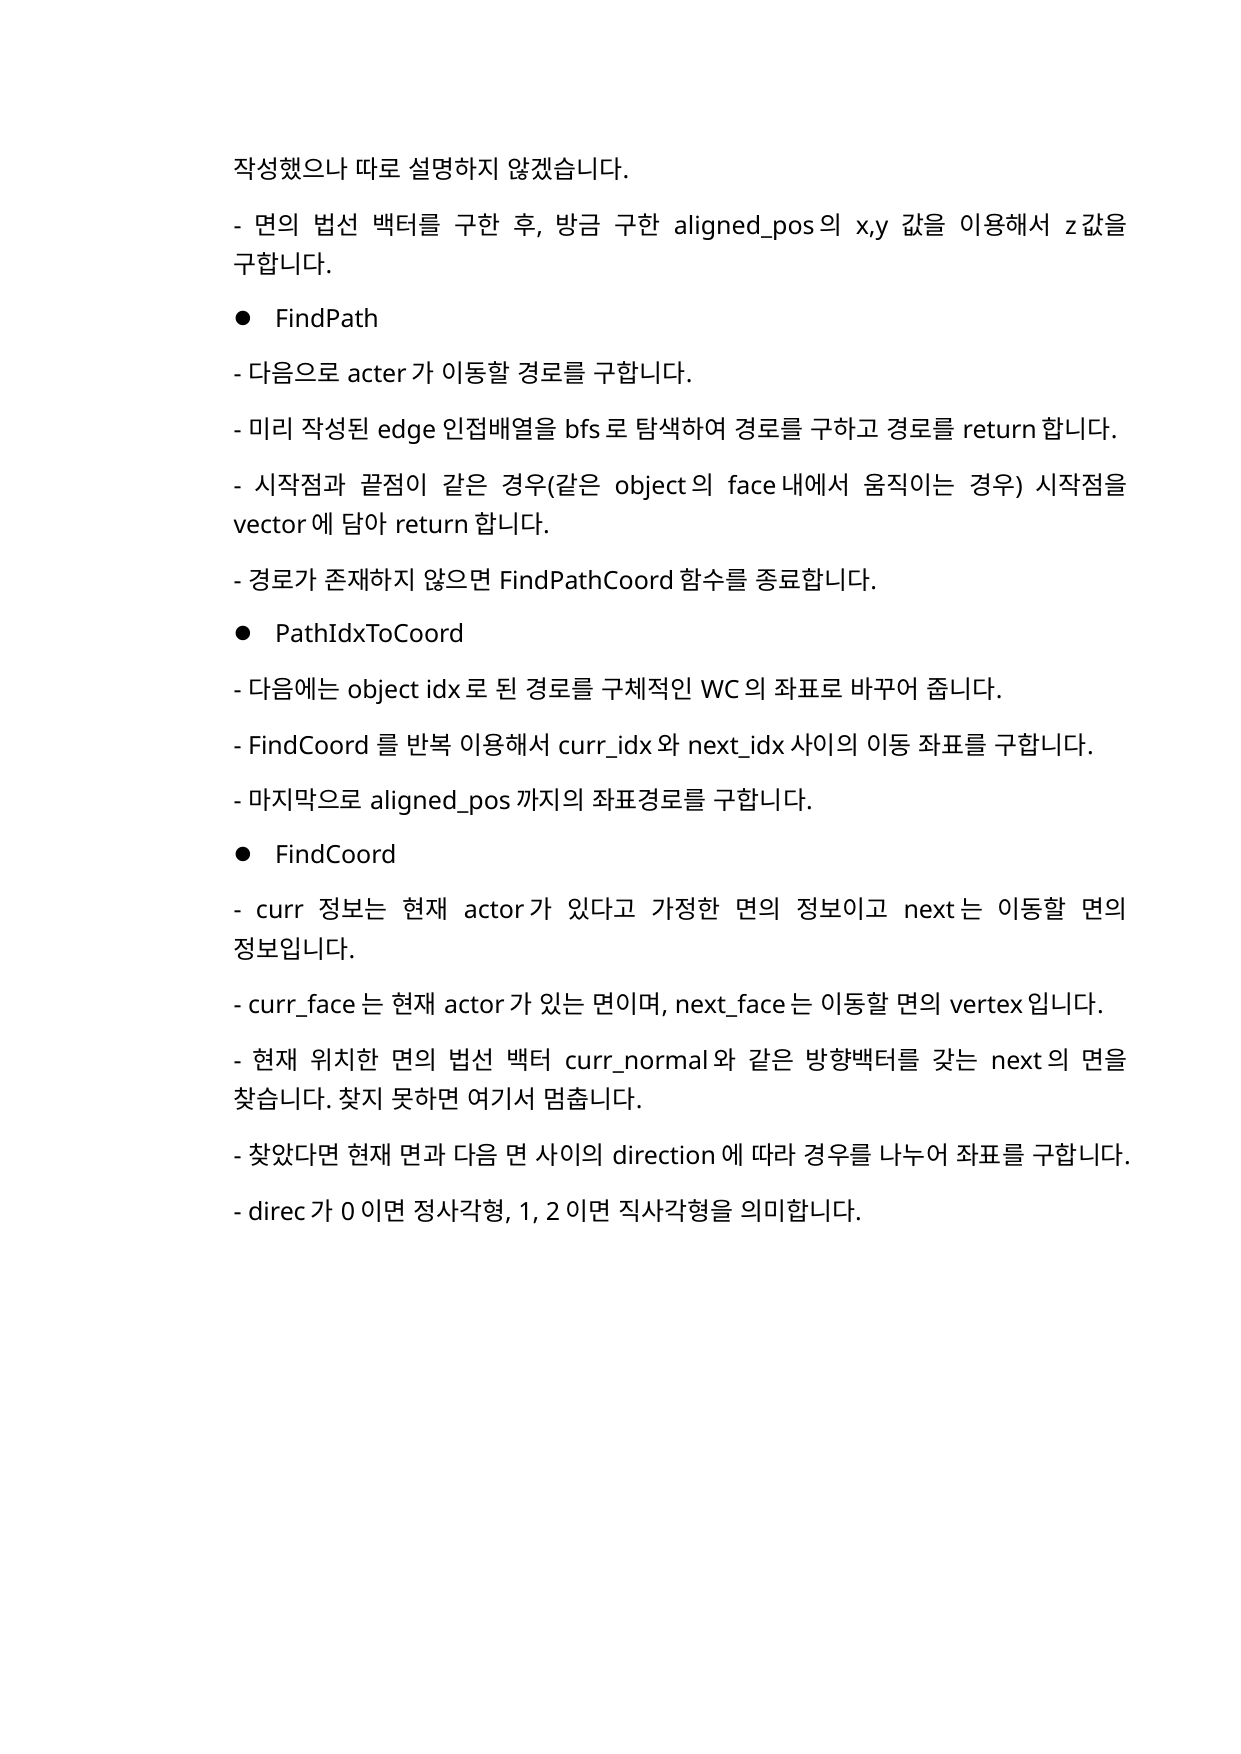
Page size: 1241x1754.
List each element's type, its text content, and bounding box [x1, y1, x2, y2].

text - curr 정보는 현재 actor가 있다고 가정한 면의 정보이고 next는 이동할 면의 정보입니다. [233, 890, 1128, 965]
text - 시작점과 끝점이 같은 경우(같은 object의 face내에서 움직이는 경우) 시작점을 vector에 담아 return합니다. [233, 465, 1128, 541]
text - 미리 작성된 edge 인접배열을 bfs로 탐색하여 경로를 구하고 경로를 return합니다. [233, 410, 1128, 446]
text - 다음에는 object idx로 된 경로를 구체적인 WC의 좌표로 바꾸어 줍니다. [233, 669, 1128, 706]
text - 마지막으로 aligned_pos까지의 좌표경로를 구합니다. [233, 781, 1128, 817]
list FindCoord [233, 837, 1128, 871]
list - direc_vec와 ortho_vec의 좌표 값이 0인 경우 다양한 예외가 발생하는데 코드로는 작성했으나 따로 설명하지 않겠습니다. [233, 150, 1128, 186]
list PathIdxToCoord [233, 616, 1128, 650]
text - direc가 0이면 정사각형, 1, 2이면 직사각형을 의미합니다. [233, 1191, 1128, 1227]
text - curr_face는 현재 actor가 있는 면이며, next_face는 이동할 면의 vertex입니다. [233, 985, 1128, 1021]
text - 찾았다면 현재 면과 다음 면 사이의 direction에 따라 경우를 나누어 좌표를 구합니다. [233, 1135, 1128, 1172]
list FindPath [233, 301, 1128, 334]
text - FindCoord 를 반복 이용해서 curr_idx와 next_idx사이의 이동 좌표를 구합니다. [233, 725, 1128, 761]
text - 다음으로 acter가 이동할 경로를 구합니다. [233, 354, 1128, 390]
text - 현재 위치한 면의 법선 백터 curr_normal와 같은 방향백터를 갖는 next의 면을 찾습니다. 찾지 못하면 여기서 멈춥니다. [233, 1041, 1128, 1116]
text - 경로가 존재하지 않으면 FindPathCoord함수를 종료합니다. [233, 560, 1128, 596]
list - 면의 법선 백터를 구한 후, 방금 구한 aligned_pos의 x,y 값을 이용해서 z값을 구합니다. [233, 206, 1128, 281]
